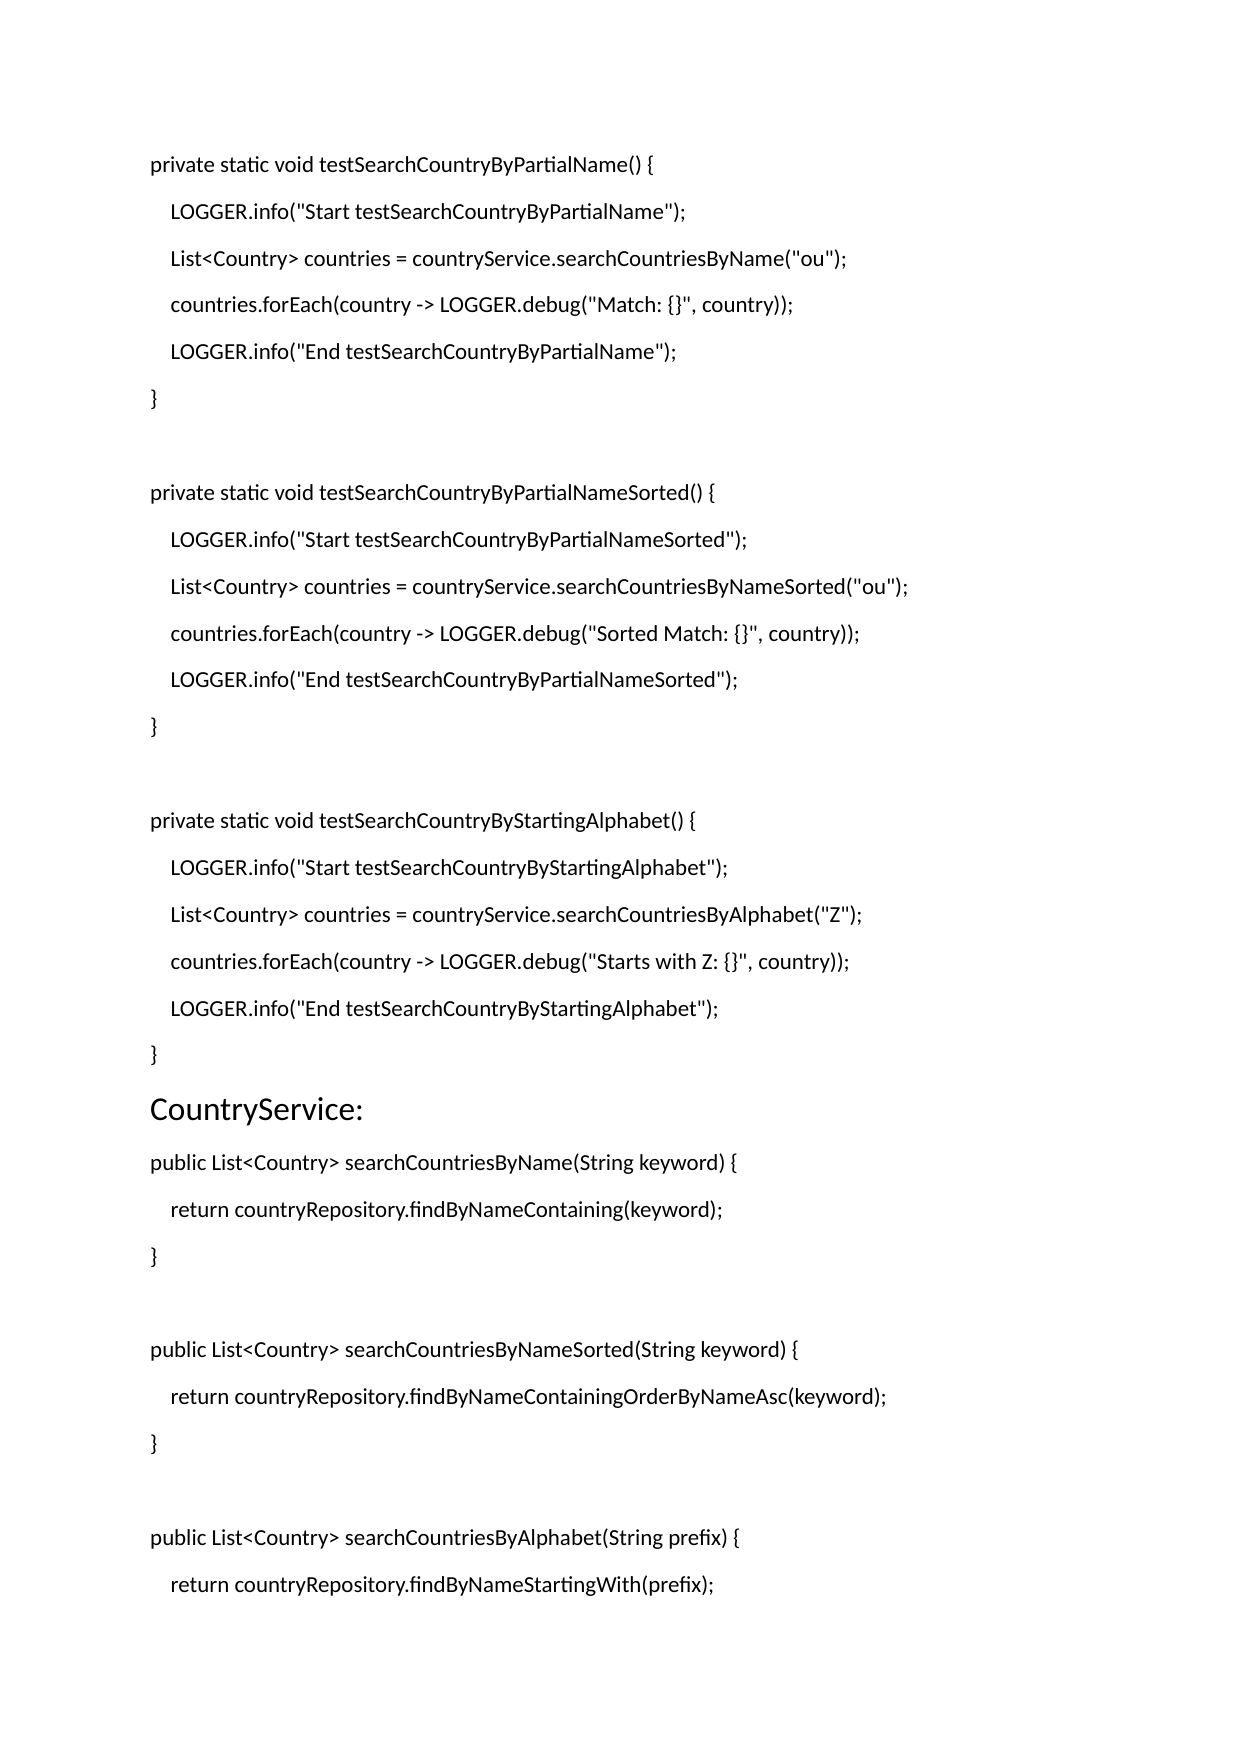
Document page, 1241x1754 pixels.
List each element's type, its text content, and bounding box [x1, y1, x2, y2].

text countries.forEach(country -> LOGGER.debug("Sorted Match: {}", country)); [150, 619, 1090, 647]
text countries.forEach(country -> LOGGER.debug("Starts with Z: {}", country)); [150, 947, 1090, 975]
text CountryService: [150, 1087, 1090, 1128]
text private static void testSearchCountryByStartingAlphabet() { [150, 806, 1090, 834]
text LOGGER.info("Start testSearchCountryByPartialName"); [150, 197, 1090, 225]
text private static void testSearchCountryByPartialNameSorted() { [150, 478, 1090, 506]
text LOGGER.info("End testSearchCountryByPartialNameSorted"); [150, 666, 1090, 694]
text } [150, 712, 1090, 741]
text } [150, 1242, 1090, 1270]
text } [150, 1041, 1090, 1069]
text return countryRepository.findByNameContainingOrderByNameAsc(keyword); [150, 1382, 1090, 1411]
text LOGGER.info("End testSearchCountryByStartingAlphabet"); [150, 994, 1090, 1022]
text public List<Country> searchCountriesByAlphabet(String prefix) { [150, 1523, 1090, 1551]
text return countryRepository.findByNameContaining(keyword); [150, 1195, 1090, 1223]
text List<Country> countries = countryService.searchCountriesByAlphabet("Z"); [150, 900, 1090, 928]
text } [150, 384, 1090, 412]
text LOGGER.info("Start testSearchCountryByStartingAlphabet"); [150, 853, 1090, 881]
text List<Country> countries = countryService.searchCountriesByNameSorted("ou"); [150, 572, 1090, 600]
text public List<Country> searchCountriesByName(String keyword) { [150, 1148, 1090, 1176]
text LOGGER.info("End testSearchCountryByPartialName"); [150, 337, 1090, 366]
text public List<Country> searchCountriesByNameSorted(String keyword) { [150, 1336, 1090, 1364]
text private static void testSearchCountryByPartialName() { [150, 150, 1090, 178]
text } [150, 1429, 1090, 1457]
text List<Country> countries = countryService.searchCountriesByName("ou"); [150, 244, 1090, 272]
text countries.forEach(country -> LOGGER.debug("Match: {}", country)); [150, 291, 1090, 319]
text return countryRepository.findByNameStartingWith(prefix); [150, 1570, 1090, 1598]
text LOGGER.info("Start testSearchCountryByPartialNameSorted"); [150, 525, 1090, 553]
